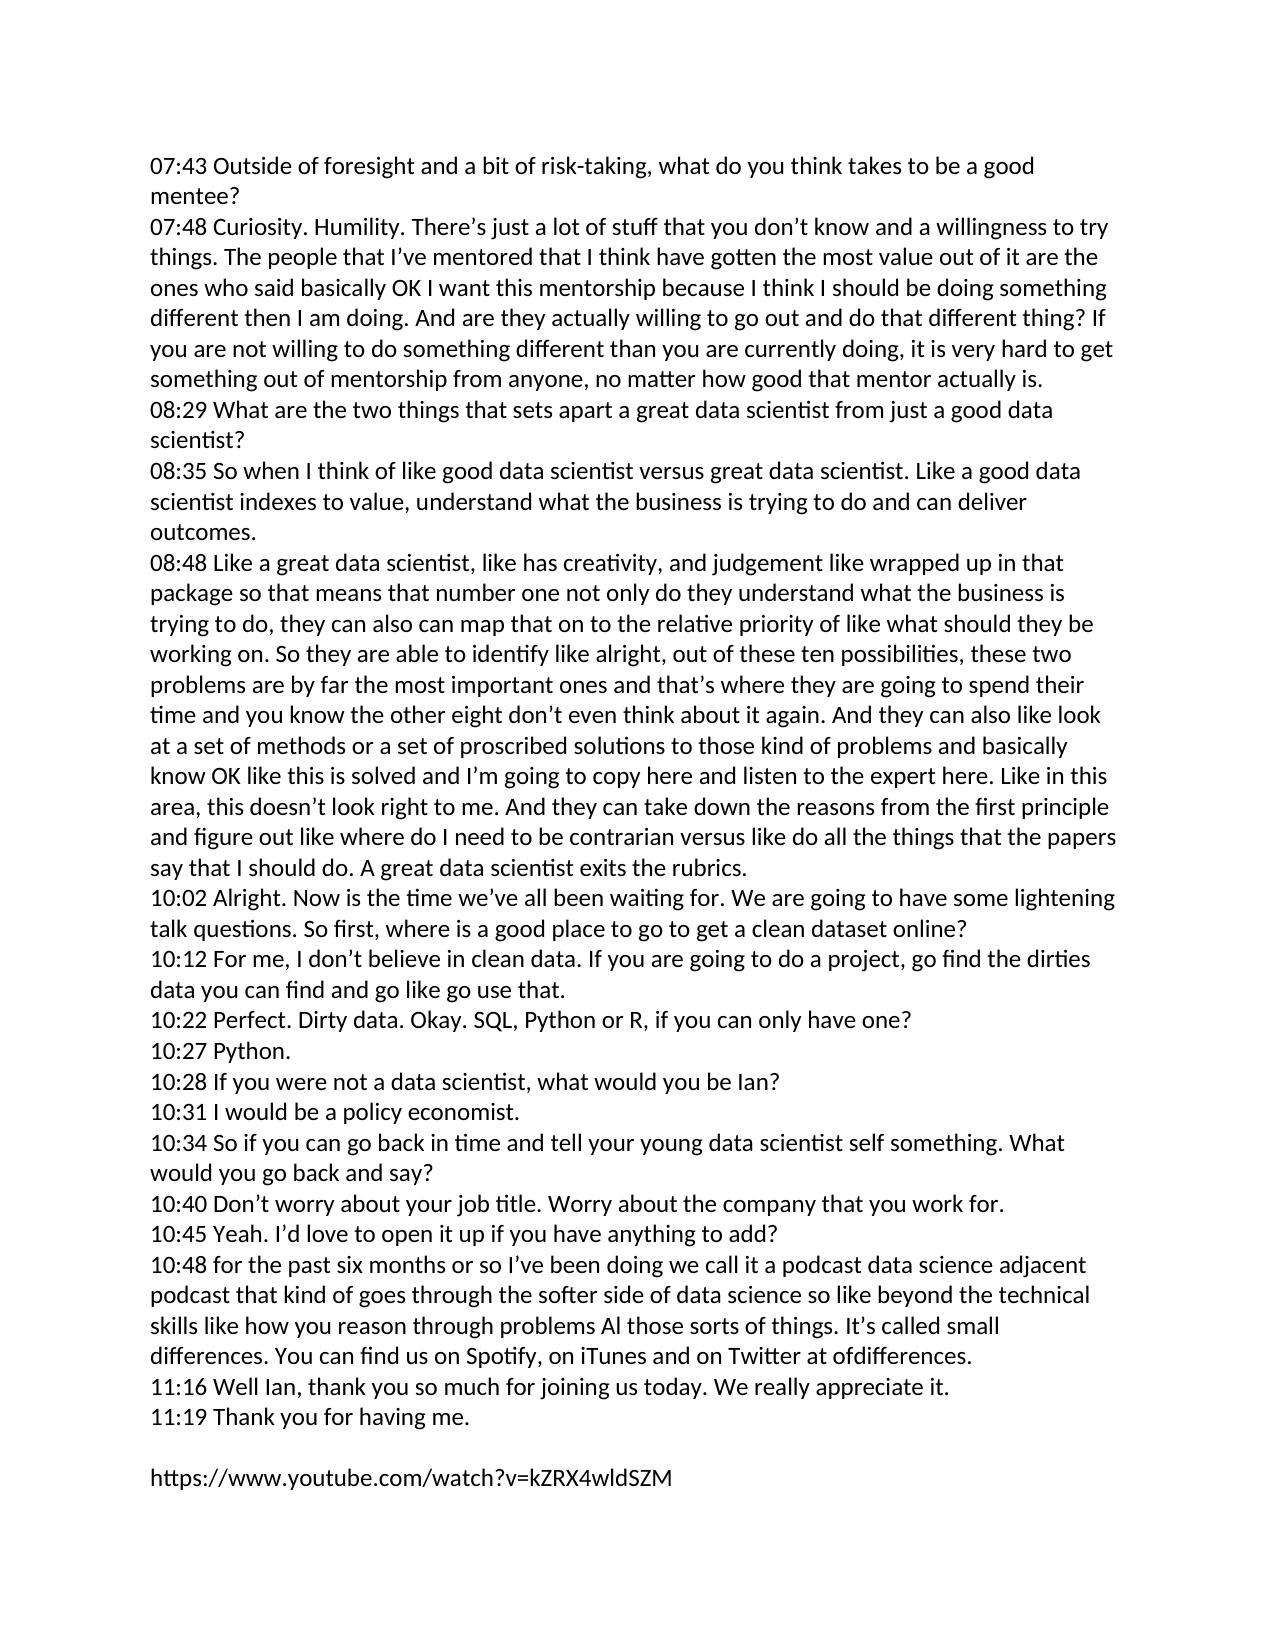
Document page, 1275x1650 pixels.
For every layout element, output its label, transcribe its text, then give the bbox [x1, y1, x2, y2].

text 11:19 Thank you for having me. [150, 1401, 1125, 1432]
text 08:48 Like a great data scientist, like has creativity, and judgement like wrapped up in that package so that means that number one not only do they understand what the business is trying to do, they can also can map that on to the relative priority of like what should they be working on. So they are able to identify like alright, out of these ten possibilities, these two problems are by far the most important ones and that’s where they are going to spend their time and you know the other eight don’t even think about it again. And they can also like look at a set of methods or a set of proscribed solutions to those kind of problems and basically know OK like this is solved and I’m going to copy here and listen to the expert here. Like in this area, this doesn’t look right to me. And they can take down the reasons from the first principle and figure out like where do I need to be contrarian versus like do all the things that the papers say that I should do. A great data scientist exits the rubrics. [150, 547, 1125, 882]
text 11:16 Well Ian, thank you so much for joining us today. We really appreciate it. [150, 1371, 1125, 1401]
text 10:45 Yeah. I’d love to open it up if you have anything to add? [150, 1218, 1125, 1249]
text 10:22 Perfect. Dirty data. Okay. SQL, Python or R, if you can only have one? [150, 1004, 1125, 1035]
text 10:48 for the past six months or so I’ve been doing we call it a podcast data science adjacent podcast that kind of goes through the softer side of data science so like beyond the technical skills like how you reason through problems Al those sorts of things. It’s called small differences. You can find us on Spotify, on iTunes and on Twitter at ofdifferences. [150, 1249, 1125, 1371]
text 10:28 If you were not a data scientist, what would you be Ian? [150, 1066, 1125, 1096]
text 08:35 So when I think of like good data scientist versus great data scientist. Like a good data scientist indexes to value, understand what the business is trying to do and can deliver outcomes. [150, 455, 1125, 547]
text 10:27 Python. [150, 1035, 1125, 1066]
text 08:29 What are the two things that sets apart a great data scientist from just a good data scientist? [150, 394, 1125, 455]
text 10:40 Don’t worry about your job title. Worry about the company that you work for. [150, 1188, 1125, 1218]
text https://www.youtube.com/watch?v=kZRX4wldSZM [150, 1462, 1125, 1493]
text 07:48 Curiosity. Humility. There’s just a lot of stuff that you don’t know and a willingness to try things. The people that I’ve mentored that I think have gotten the most value out of it are the ones who said basically OK I want this mentorship because I think I should be doing something different then I am doing. And are they actually willing to go out and do that different thing? If you are not willing to do something different than you are currently doing, it is very hard to get something out of mentorship from anyone, no matter how good that mentor actually is. [150, 211, 1125, 394]
text 10:31 I would be a policy economist. [150, 1096, 1125, 1127]
text 10:34 So if you can go back in time and tell your young data scientist self something. What would you go back and say? [150, 1127, 1125, 1188]
text 10:12 For me, I don’t believe in clean data. If you are going to do a project, go find the dirties data you can find and go like go use that. [150, 943, 1125, 1004]
text 07:43 Outside of foresight and a bit of risk-taking, what do you think takes to be a good mentee? [150, 150, 1125, 211]
text 10:02 Alright. Now is the time we’ve all been waiting for. We are going to have some lightening talk questions. So first, where is a good place to go to get a clean dataset online? [150, 882, 1125, 943]
